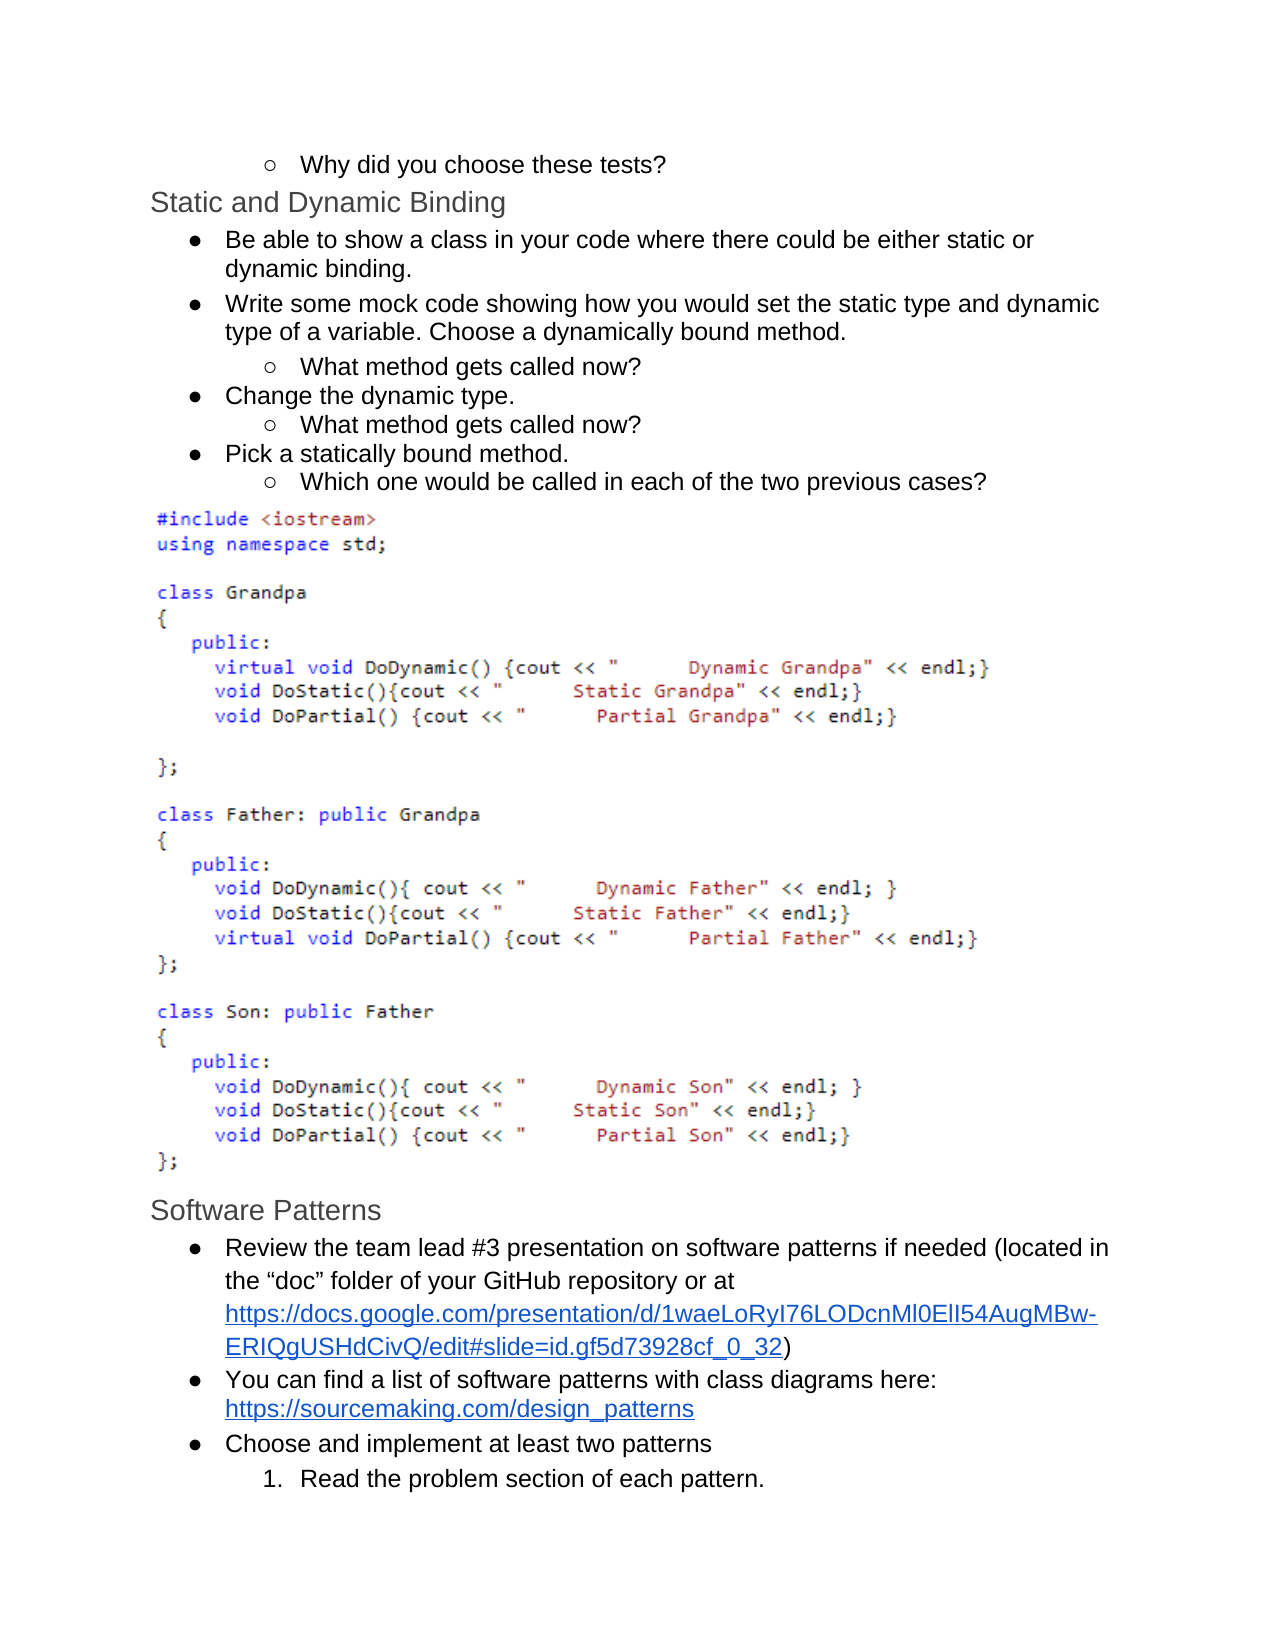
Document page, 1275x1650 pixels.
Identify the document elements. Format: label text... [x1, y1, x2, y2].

list Review the team lead #3 presentation on software patterns if needed (located in the “doc” folder of your GitHub repository or at https://docs.google.com/presentation/d/1waeLoRyI76LODcnMl0ElI54AugMBw-ERIQgUSHdCivQ/edit#slide=id.gf5d73928cf_0_32) [187, 1233, 1125, 1361]
list What method gets called now? [262, 352, 1125, 381]
subtitle Software Patterns [150, 1193, 1125, 1226]
list Read the problem section of each pattern. [262, 1463, 1125, 1492]
list Choose and implement at least two patterns [187, 1428, 1125, 1457]
list You can find a list of software patterns with class diagrams here: https://sourcemaking.com/design_patterns [187, 1365, 1125, 1422]
list Change the dynamic type. [187, 381, 1125, 410]
subtitle Static and Dynamic Binding [150, 185, 1125, 218]
list Write some mock code showing how you would set the static type and dynamic type of a variable. Choose a dynamically bound method. [187, 288, 1125, 346]
list Which one would be called in each of the two previous cases? [262, 467, 1125, 496]
list Pick a statically bound method. [187, 438, 1125, 467]
list Be able to show a class in your code where there could be either static or dynamic binding. [187, 225, 1125, 282]
list Why did you choose these tests? [262, 150, 1125, 179]
picture [150, 502, 999, 1187]
list What method gets called now? [262, 410, 1125, 438]
